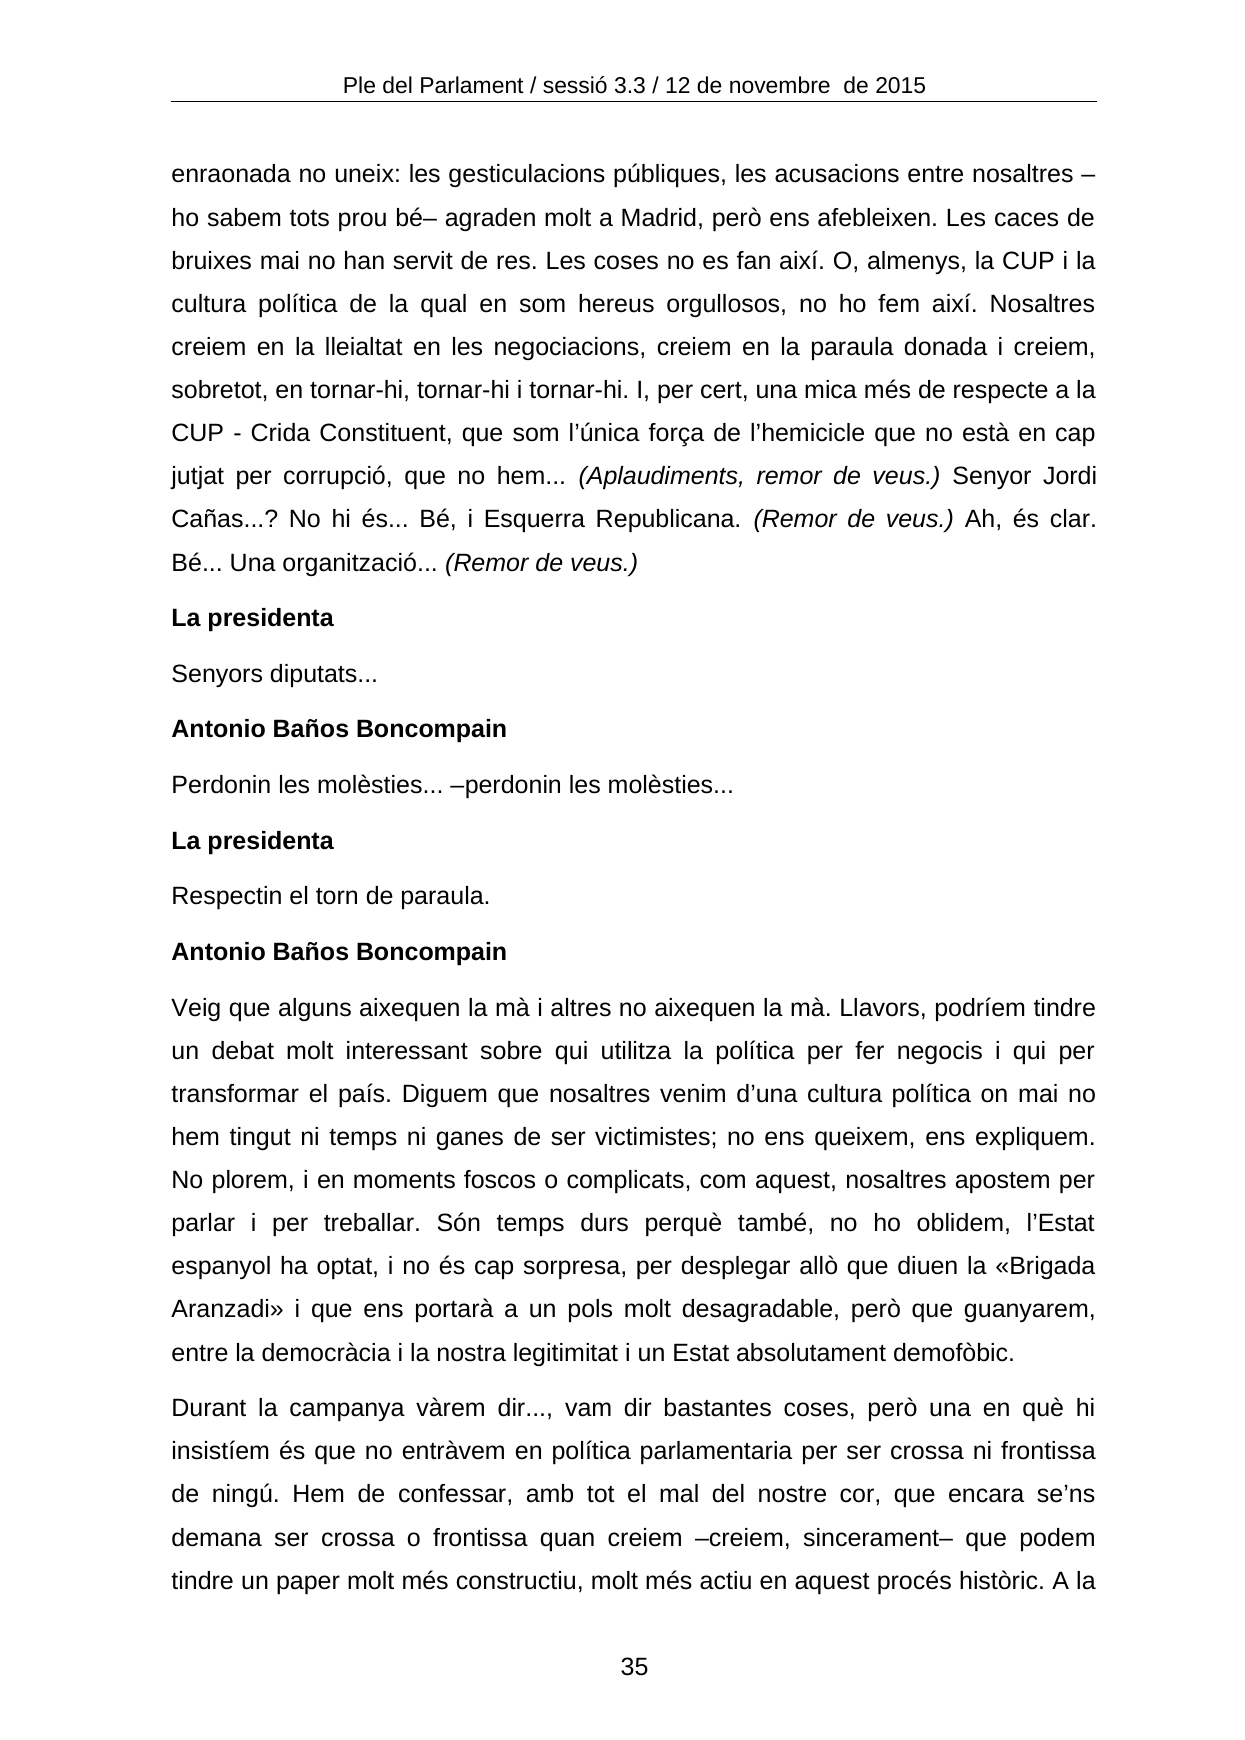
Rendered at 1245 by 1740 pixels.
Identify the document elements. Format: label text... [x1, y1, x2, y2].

text Respectin el torn de paraula. [171, 881, 1097, 910]
text La presidenta [171, 826, 1097, 854]
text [171, 1393, 1097, 1594]
text Perdonin les molèsties... –perdonin les molèsties... [171, 770, 1097, 799]
text Antonio Baños Boncompain [171, 937, 1097, 966]
text Senyors diputats... [171, 659, 1097, 688]
text La presidenta [171, 603, 1097, 632]
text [171, 159, 1097, 576]
text Antonio Baños Boncompain [171, 714, 1097, 743]
text Veig que alguns aixequen la mà i altres no aixequen la mà. Llavors, podríem tindre un debat molt interessant sobre qui utilitza la política per fer negocis i qui per transformar el país. Diguem que nosaltres venim d’una cultura política on mai no hem tingut ni temps ni ganes de ser victimistes; no ens queixem, ens expliquem. No plorem, i en moments foscos o complicats, com aquest, nosaltres apostem per parlar i per treballar. Són temps durs perquè també, no ho oblidem, l’Estat espanyol ha optat, i no és cap sorpresa, per desplegar allò que diuen la «Brigada Aranzadi» i que ens portarà a un pols molt desagradable, però que guanyarem, entre la democràcia i la nostra legitimitat i un Estat absolutament demofòbic. [171, 993, 1097, 1366]
